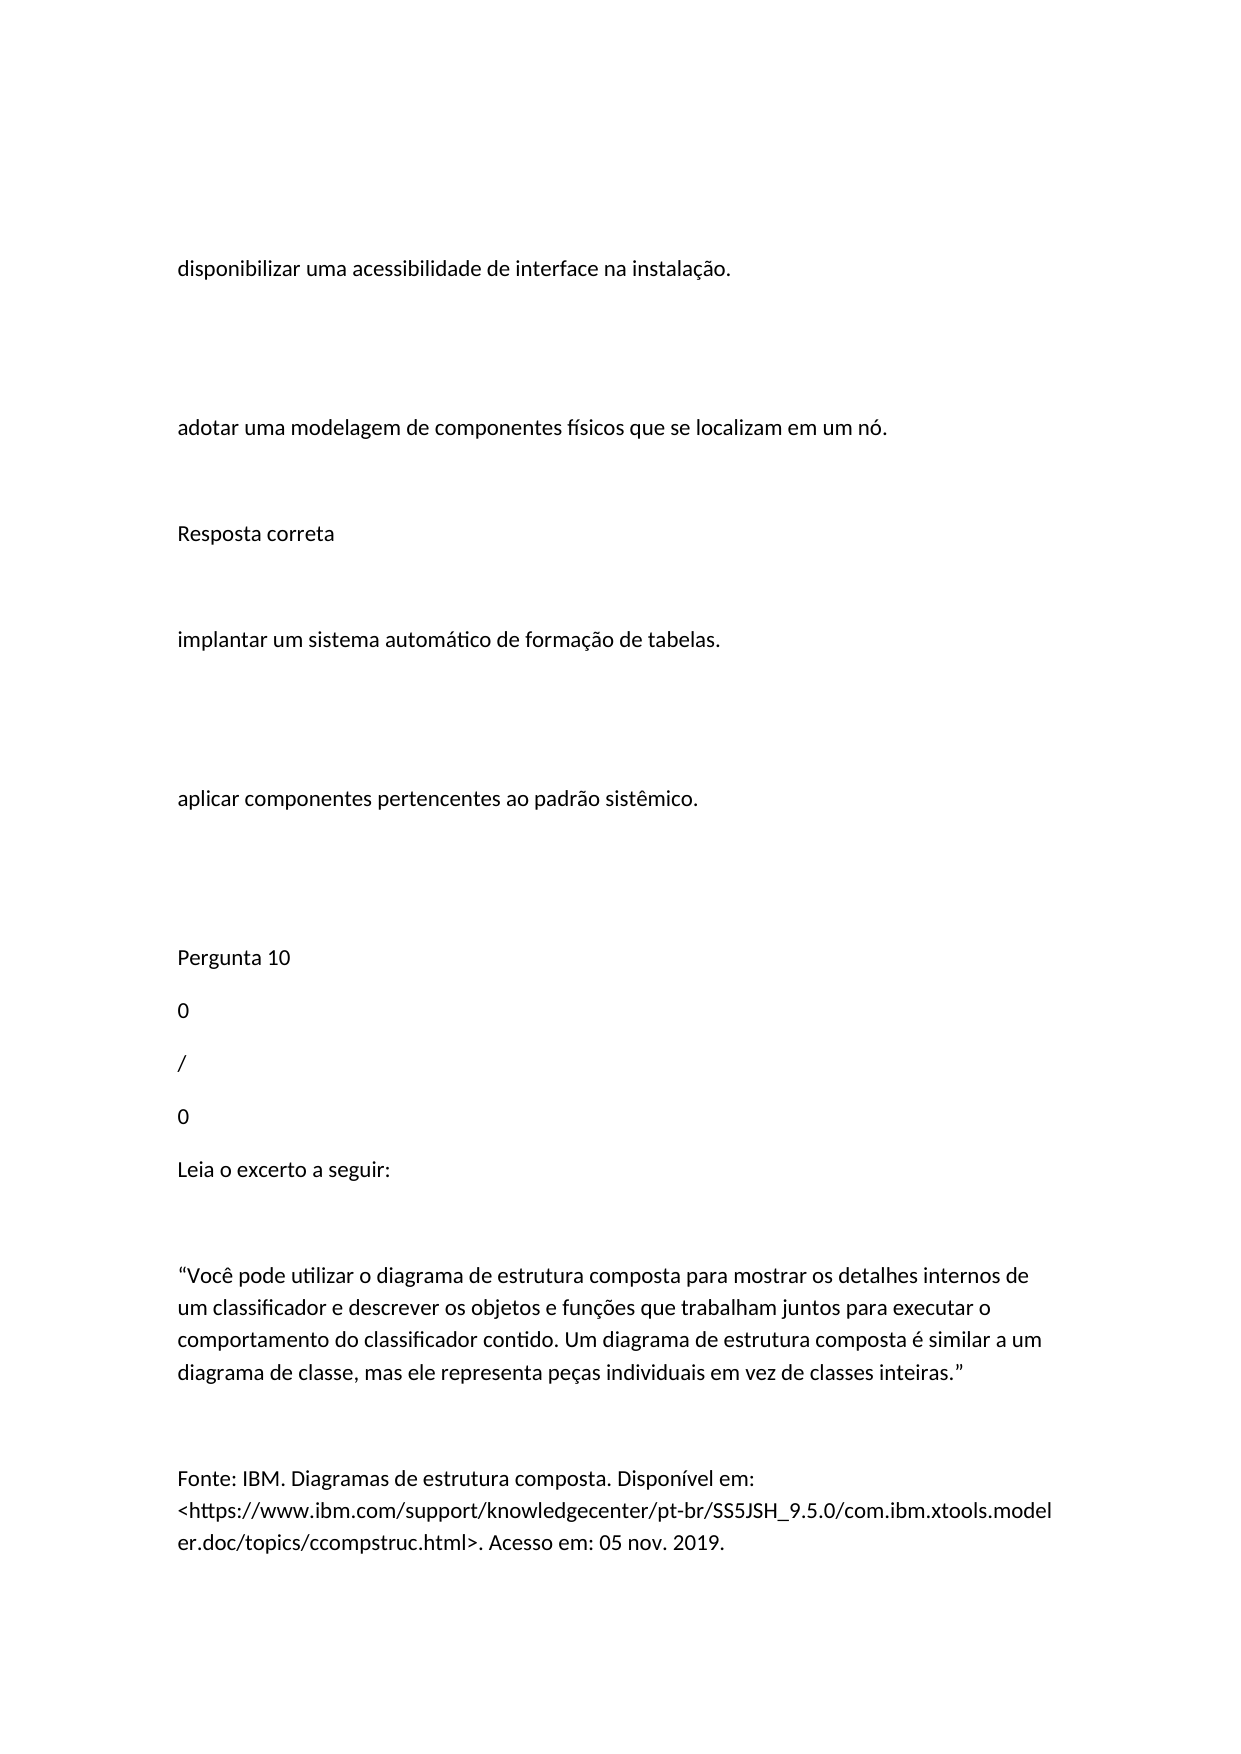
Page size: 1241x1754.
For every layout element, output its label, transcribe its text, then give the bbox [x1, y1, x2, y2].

text 0 [177, 996, 1063, 1024]
text Resposta correta [177, 519, 1063, 547]
text Pergunta 10 [177, 943, 1063, 971]
text Fonte: IBM. Diagramas de estrutura composta. Disponível em: <https://www.ibm.com/support/knowledgecenter/pt-br/SS5JSH_9.5.0/com.ibm.xtools.modeler.doc/topics/ccompstruc.html>. Acesso em: 05 nov. 2019. [177, 1464, 1063, 1556]
text implantar um sistema automático de formação de tabelas. [177, 625, 1063, 653]
text disponibilizar uma acessibilidade de interface na instalação. [177, 254, 1063, 282]
text / [177, 1049, 1063, 1077]
text aplicar componentes pertencentes ao padrão sistêmico. [177, 784, 1063, 812]
text adotar uma modelagem de componentes físicos que se localizam em um nó. [177, 413, 1063, 441]
text 0 [177, 1102, 1063, 1130]
text Leia o excerto a seguir: [177, 1155, 1063, 1183]
text “Você pode utilizar o diagrama de estrutura composta para mostrar os detalhes internos de um classificador e descrever os objetos e funções que trabalham juntos para executar o comportamento do classificador contido. Um diagrama de estrutura composta é similar a um diagrama de classe, mas ele representa peças individuais em vez de classes inteiras.” [177, 1261, 1063, 1386]
